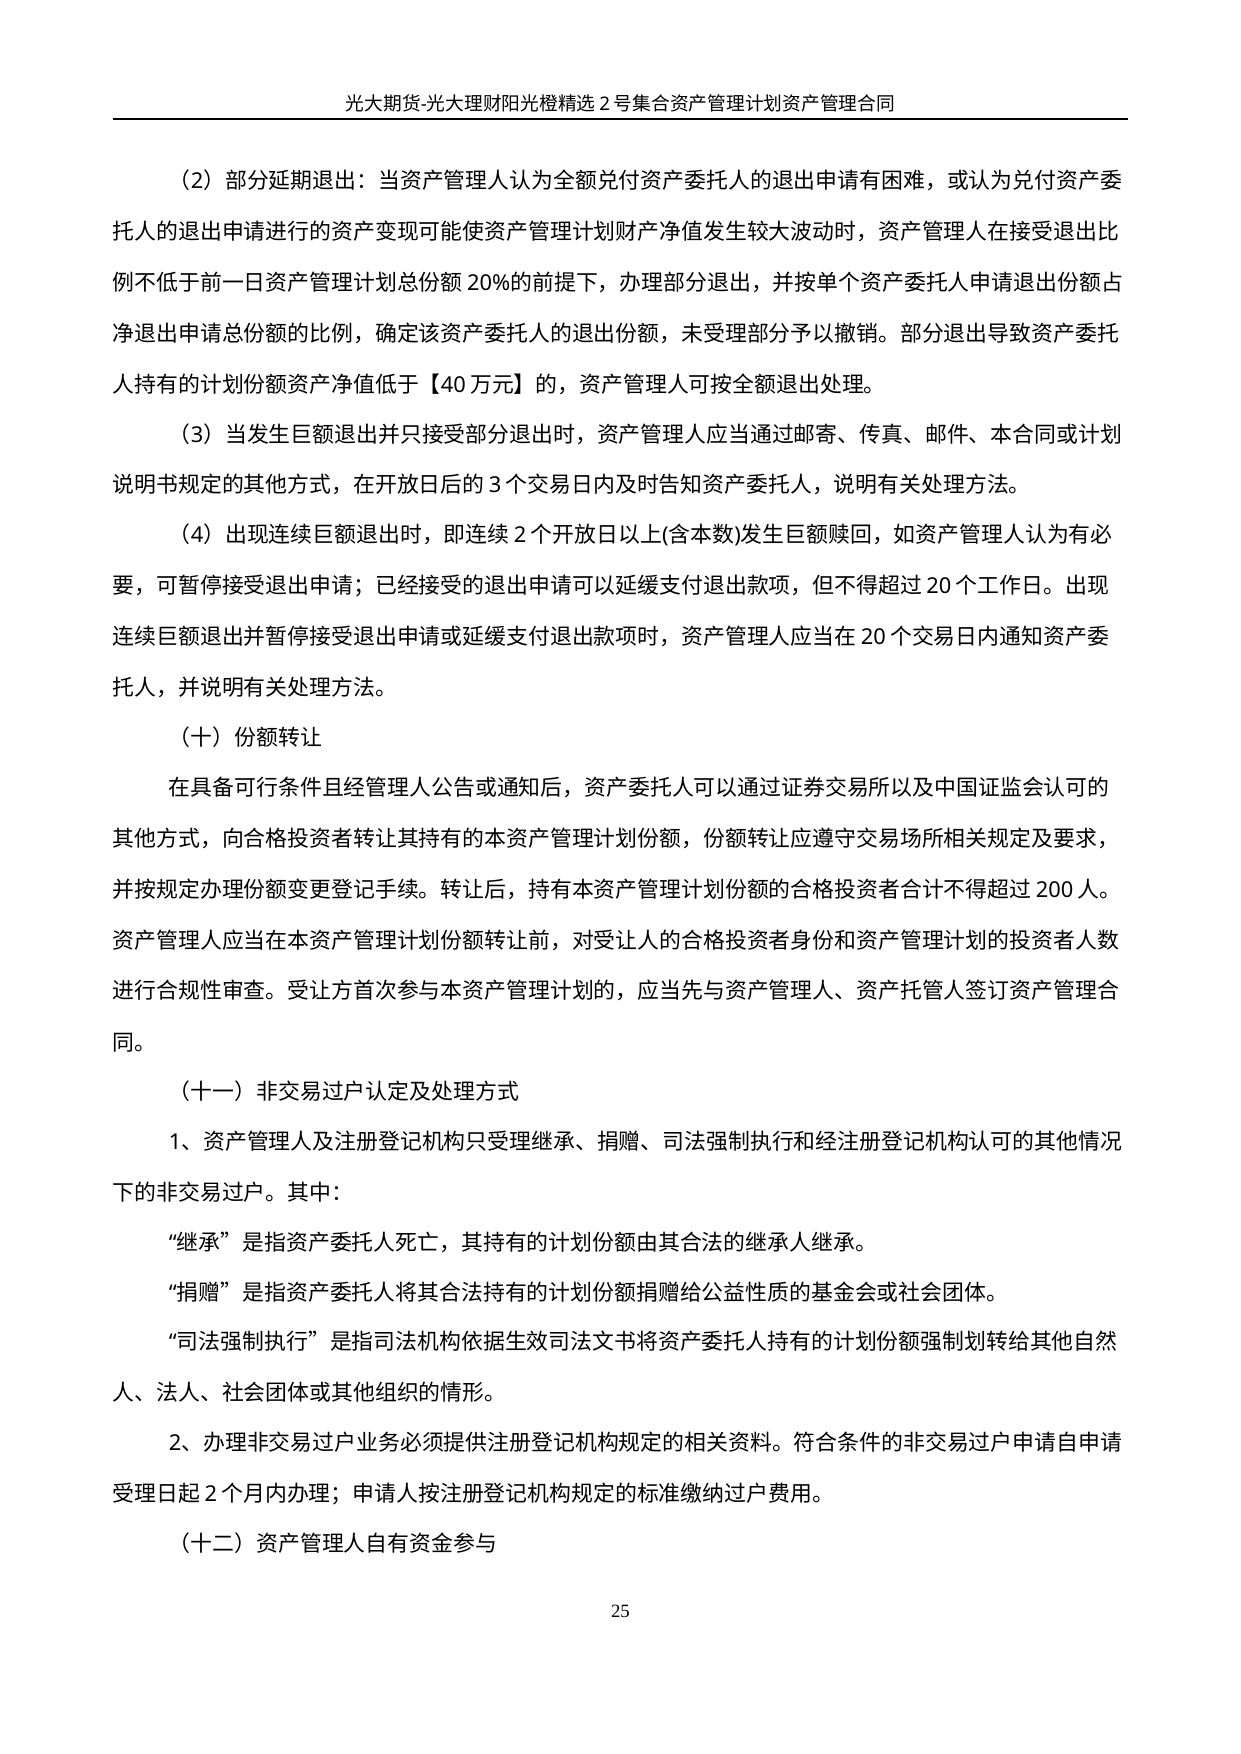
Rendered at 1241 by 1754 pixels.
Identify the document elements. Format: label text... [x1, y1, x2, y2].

text （十二）资产管理人自有资金参与 [112, 1525, 1128, 1559]
text （十一）非交易过户认定及处理方式 [112, 1073, 1128, 1107]
text （2）部分延期退出：当资产管理人认为全额兑付资产委托人的退出申请有困难，或认为兑付资产委托人的退出申请进行的资产变现可能使资产管理计划财产净值发生较大波动时，资产管理人在接受退出比例不低于前一日资产管理计划总份额20%的前提下，办理部分退出，并按单个资产委托人申请退出份额占净退出申请总份额的比例，确定该资产委托人的退出份额，未受理部分予以撤销。部分退出导致资产委托人持有的计划份额资产净值低于【40万元】的，资产管理人可按全额退出处理。 [112, 162, 1128, 400]
text （3）当发生巨额退出并只接受部分退出时，资产管理人应当通过邮寄、传真、邮件、本合同或计划说明书规定的其他方式，在开放日后的3个交易日内及时告知资产委托人，说明有关处理方法。 [112, 416, 1128, 500]
text 在具备可行条件且经管理人公告或通知后，资产委托人可以通过证券交易所以及中国证监会认可的其他方式，向合格投资者转让其持有的本资产管理计划份额，份额转让应遵守交易场所相关规定及要求，并按规定办理份额变更登记手续。转让后，持有本资产管理计划份额的合格投资者合计不得超过200人。资产管理人应当在本资产管理计划份额转让前，对受让人的合格投资者身份和资产管理计划的投资者人数进行合规性审查。受让方首次参与本资产管理计划的，应当先与资产管理人、资产托管人签订资产管理合同。 [112, 769, 1128, 1057]
text “继承”是指资产委托人死亡，其持有的计划份额由其合法的继承人继承。 [112, 1224, 1128, 1258]
text （4）出现连续巨额退出时，即连续2个开放日以上(含本数)发生巨额赎回，如资产管理人认为有必要，可暂停接受退出申请；已经接受的退出申请可以延缓支付退出款项，但不得超过20个工作日。出现连续巨额退出并暂停接受退出申请或延缓支付退出款项时，资产管理人应当在20个交易日内通知资产委托人，并说明有关处理方法。 [112, 516, 1128, 703]
text （十）份额转让 [112, 719, 1128, 753]
text 1、资产管理人及注册登记机构只受理继承、捐赠、司法强制执行和经注册登记机构认可的其他情况下的非交易过户。其中： [112, 1123, 1128, 1208]
text 2、办理非交易过户业务必须提供注册登记机构规定的相关资料。符合条件的非交易过户申请自申请受理日起2个月内办理；申请人按注册登记机构规定的标准缴纳过户费用。 [112, 1424, 1128, 1509]
text “司法强制执行”是指司法机构依据生效司法文书将资产委托人持有的计划份额强制划转给其他自然人、法人、社会团体或其他组织的情形。 [112, 1323, 1128, 1408]
text “捐赠”是指资产委托人将其合法持有的计划份额捐赠给公益性质的基金会或社会团体。 [112, 1273, 1128, 1307]
